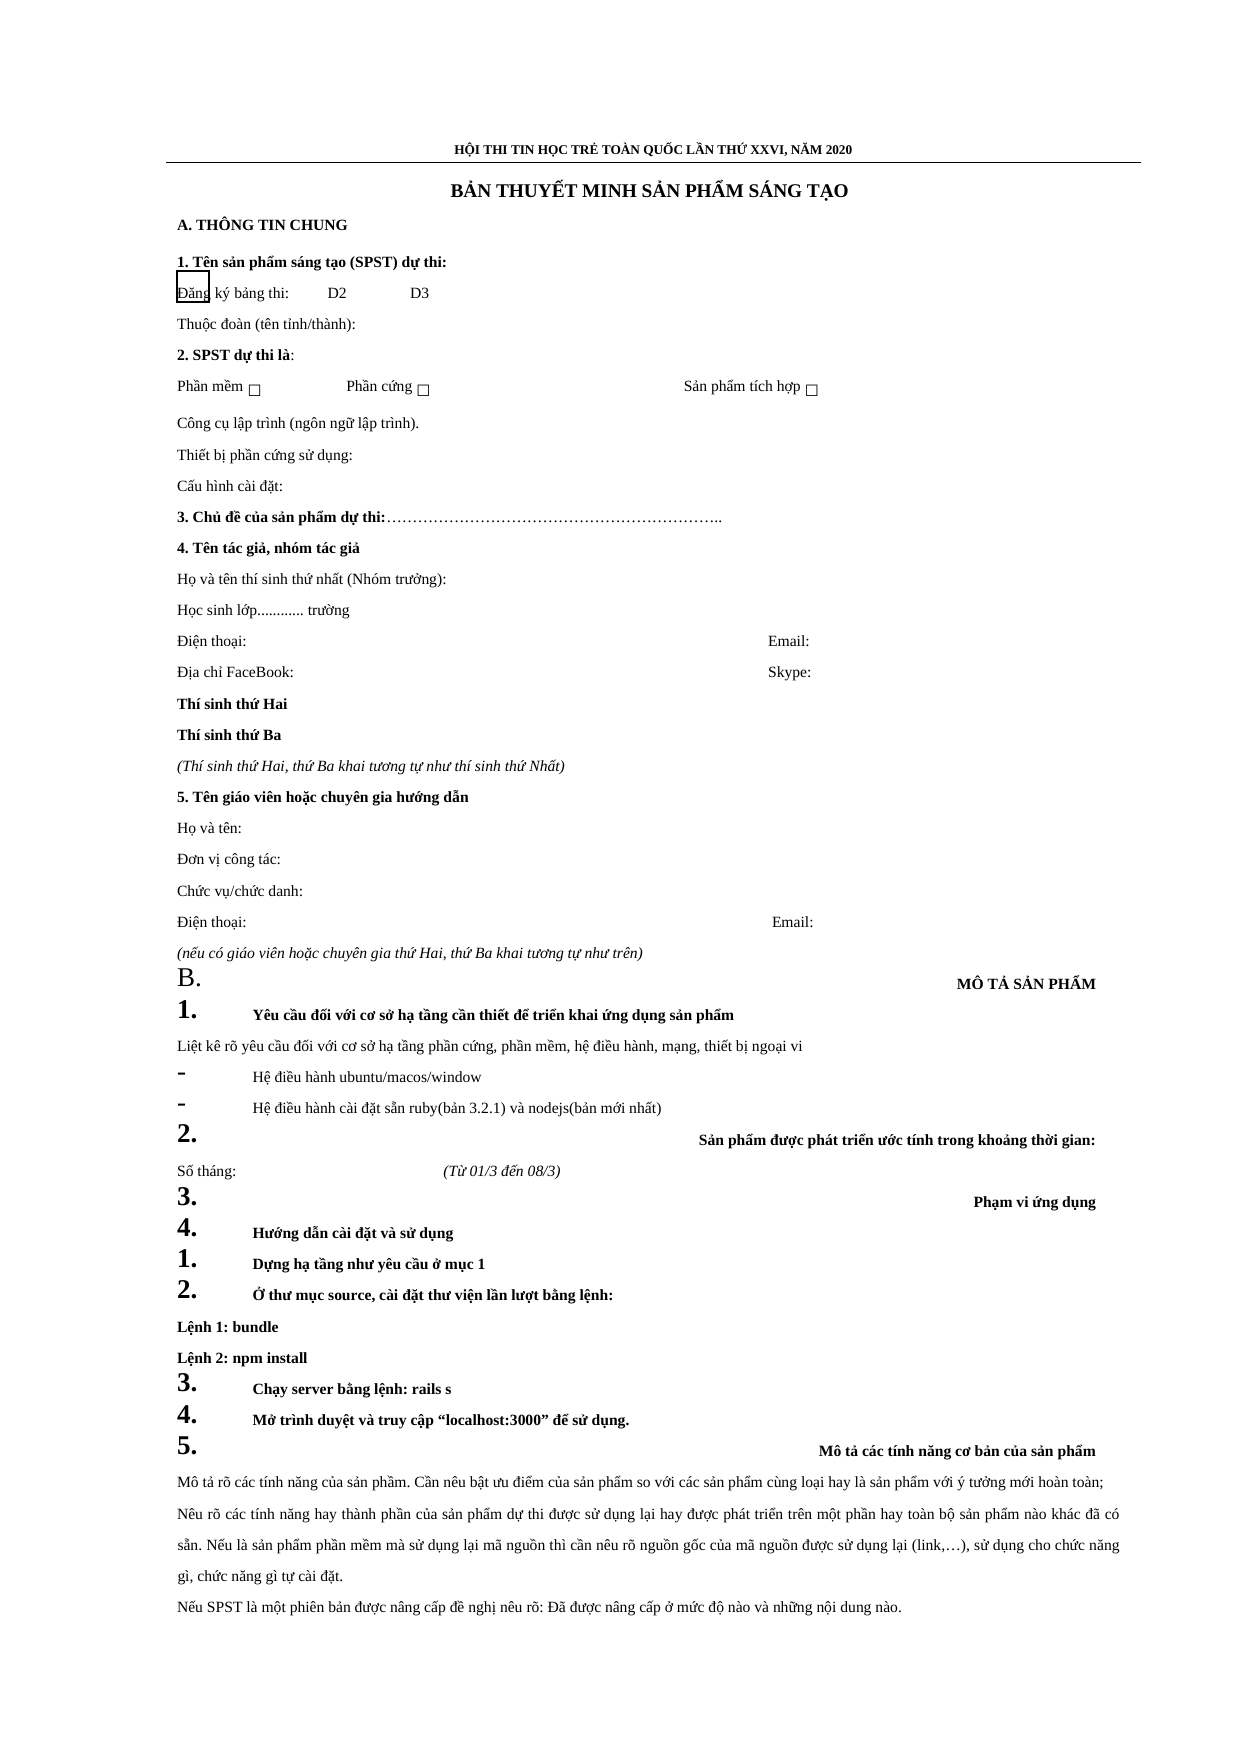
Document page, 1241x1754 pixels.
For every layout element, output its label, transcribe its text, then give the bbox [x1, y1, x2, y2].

list Yêu cầu đối với cơ sở hạ tầng cần thiết để triển khai ứng dụng sản phẩm [177, 993, 1122, 1024]
text 1. Tên sản phẩm sáng tạo (SPST) dự thi: [177, 239, 1122, 271]
list Hệ điều hành cài đặt sẵn ruby(bản 3.2.1) và nodejs(bản mới nhất) [177, 1086, 1122, 1117]
text Số tháng: (Từ 01/3 đến 08/3) [177, 1148, 1122, 1179]
text 2. SPST dự thi là: [177, 333, 1122, 364]
text Đăng ký bảng thi: D2 D3 [210, 271, 1134, 302]
list MÔ TẢ SẢN PHẨM [177, 962, 1122, 993]
list Mở trình duyệt và truy cập “localhost:3000” để sử dụng. [177, 1398, 1122, 1429]
text Nêu rõ các tính năng hay thành phần của sản phẩm dự thi được sử dụng lại hay được phát triển trên một phần hay toàn bộ sản phẩm nào khác đã có sẵn. Nếu là sản phẩm phần mềm mà sử dụng lại mã nguồn thì cần nêu rõ nguồn gốc của mã nguồn được sử dụng lại (link,…), sử dụng cho chức năng gì, chức năng gì tự cài đặt. [177, 1491, 1122, 1585]
text Học sinh lớp............ trường [177, 588, 1122, 619]
text Điện thoại: Email: [177, 619, 1122, 650]
text Địa chỉ FaceBook: Skype: [177, 650, 1122, 681]
text Thí sinh thứ Hai [177, 681, 1122, 712]
text Cấu hình cài đặt: [177, 463, 1122, 494]
text Thí sinh thứ Ba [177, 712, 1122, 743]
table_header HỘI THI TIN HỌC TRẺ TOÀN QUỐC LẦN THỨ XXVI, NĂM 2020 [166, 119, 1141, 162]
text 4. Tên tác giả, nhóm tác giả [177, 526, 1122, 557]
text Lệnh 1: bundle [177, 1304, 1122, 1335]
text Mô tả rõ các tính năng của sản phầm. Cần nêu bật ưu điểm của sản phẩm so với các sản phẩm cùng loại hay là sản phẩm với ý tưởng mới hoàn toàn; [177, 1460, 1122, 1491]
list Hướng dẫn cài đặt và sử dụng [177, 1211, 1122, 1242]
text Thiết bị phần cứng sử dụng: [177, 432, 1122, 463]
text Công cụ lập trình (ngôn ngữ lập trình). [177, 401, 1122, 432]
text Đơn vị công tác: [177, 837, 1122, 868]
list Ở thư mục source, cài đặt thư viện lần lượt bằng lệnh: [177, 1273, 1122, 1304]
text BẢN THUYẾT MINH SẢN PHẨM SÁNG TẠO [177, 164, 1122, 202]
list Dựng hạ tầng như yêu cầu ở mục 1 [177, 1242, 1122, 1273]
text (nếu có giáo viên hoặc chuyên gia thứ Hai, thứ Ba khai tương tự như trên) [177, 930, 1122, 962]
text Phần mềm ☐ Phần cứng ☐ Sản phẩm tích hợp ☐ [177, 364, 1122, 401]
text Thuộc đoàn (tên tỉnh/thành): [177, 302, 1122, 333]
list Mô tả các tính năng cơ bản của sản phẩm [177, 1429, 1122, 1460]
text A. THÔNG TIN CHUNG [177, 202, 1122, 233]
list Hệ điều hành ubuntu/macos/window [177, 1055, 1122, 1086]
text Họ và tên: [177, 806, 1122, 837]
text Nếu SPST là một phiên bản được nâng cấp đề nghị nêu rõ: Đã được nâng cấp ở mức độ nào và những nội dung nào. [177, 1585, 1122, 1616]
text 5. Tên giáo viên hoặc chuyên gia hướng dẫn [177, 775, 1122, 806]
text Họ và tên thí sinh thứ nhất (Nhóm trưởng): [177, 557, 1122, 588]
text Liệt kê rõ yêu cầu đối với cơ sở hạ tầng phần cứng, phần mềm, hệ điều hành, mạng, thiết bị ngoại vi [177, 1024, 1122, 1055]
list Phạm vi ứng dụng [177, 1179, 1122, 1211]
text Chức vụ/chức danh: [177, 868, 1122, 899]
text (Thí sinh thứ Hai, thứ Ba khai tương tự như thí sinh thứ Nhất) [177, 743, 1122, 775]
text 3. Chủ đề của sản phẩm dự thi:……………………………………………………….. [177, 494, 1122, 526]
list Sản phẩm được phát triển ước tính trong khoảng thời gian: [177, 1117, 1122, 1148]
list Chạy server bằng lệnh: rails s [177, 1367, 1122, 1398]
text Lệnh 2: npm install [177, 1335, 1122, 1366]
text Điện thoại: Email: [177, 899, 1122, 930]
